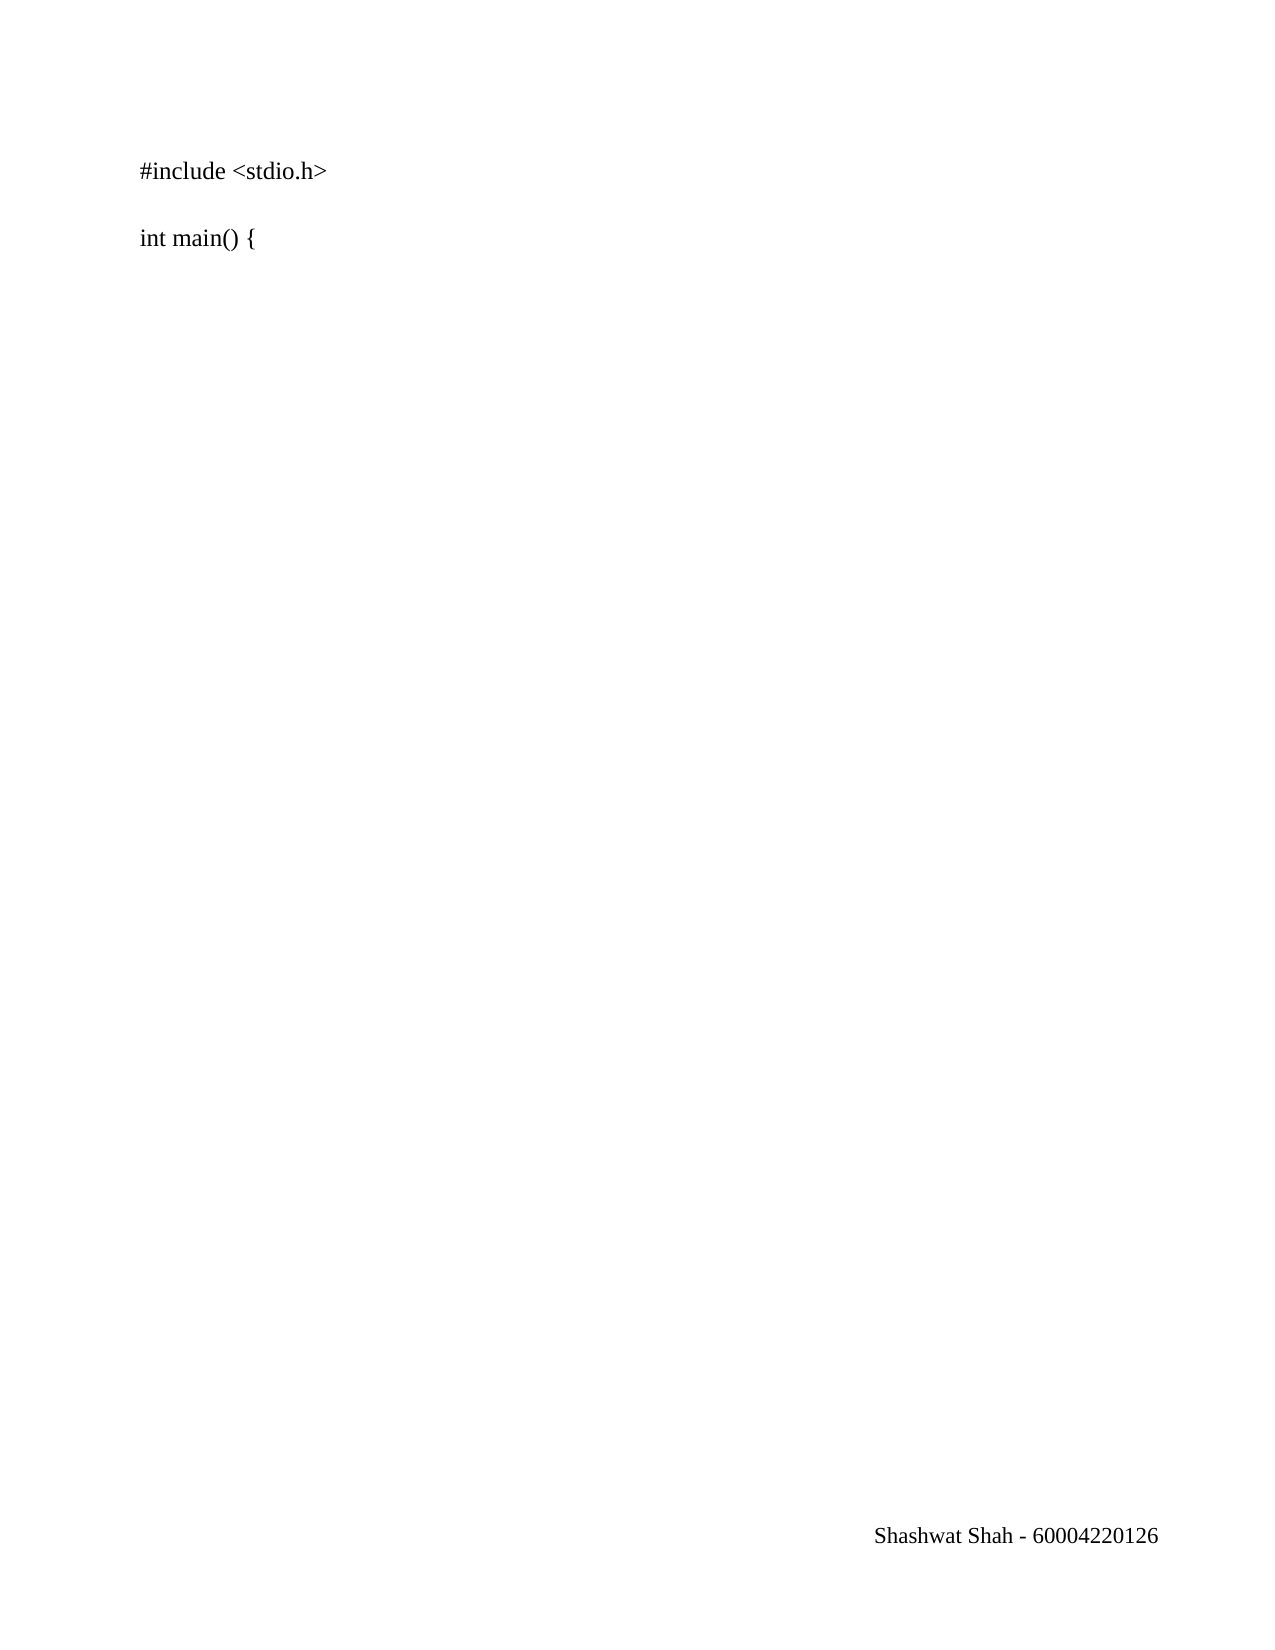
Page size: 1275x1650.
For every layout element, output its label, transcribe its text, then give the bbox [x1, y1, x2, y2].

text #include <stdio.h> int main() { [139, 156, 329, 251]
